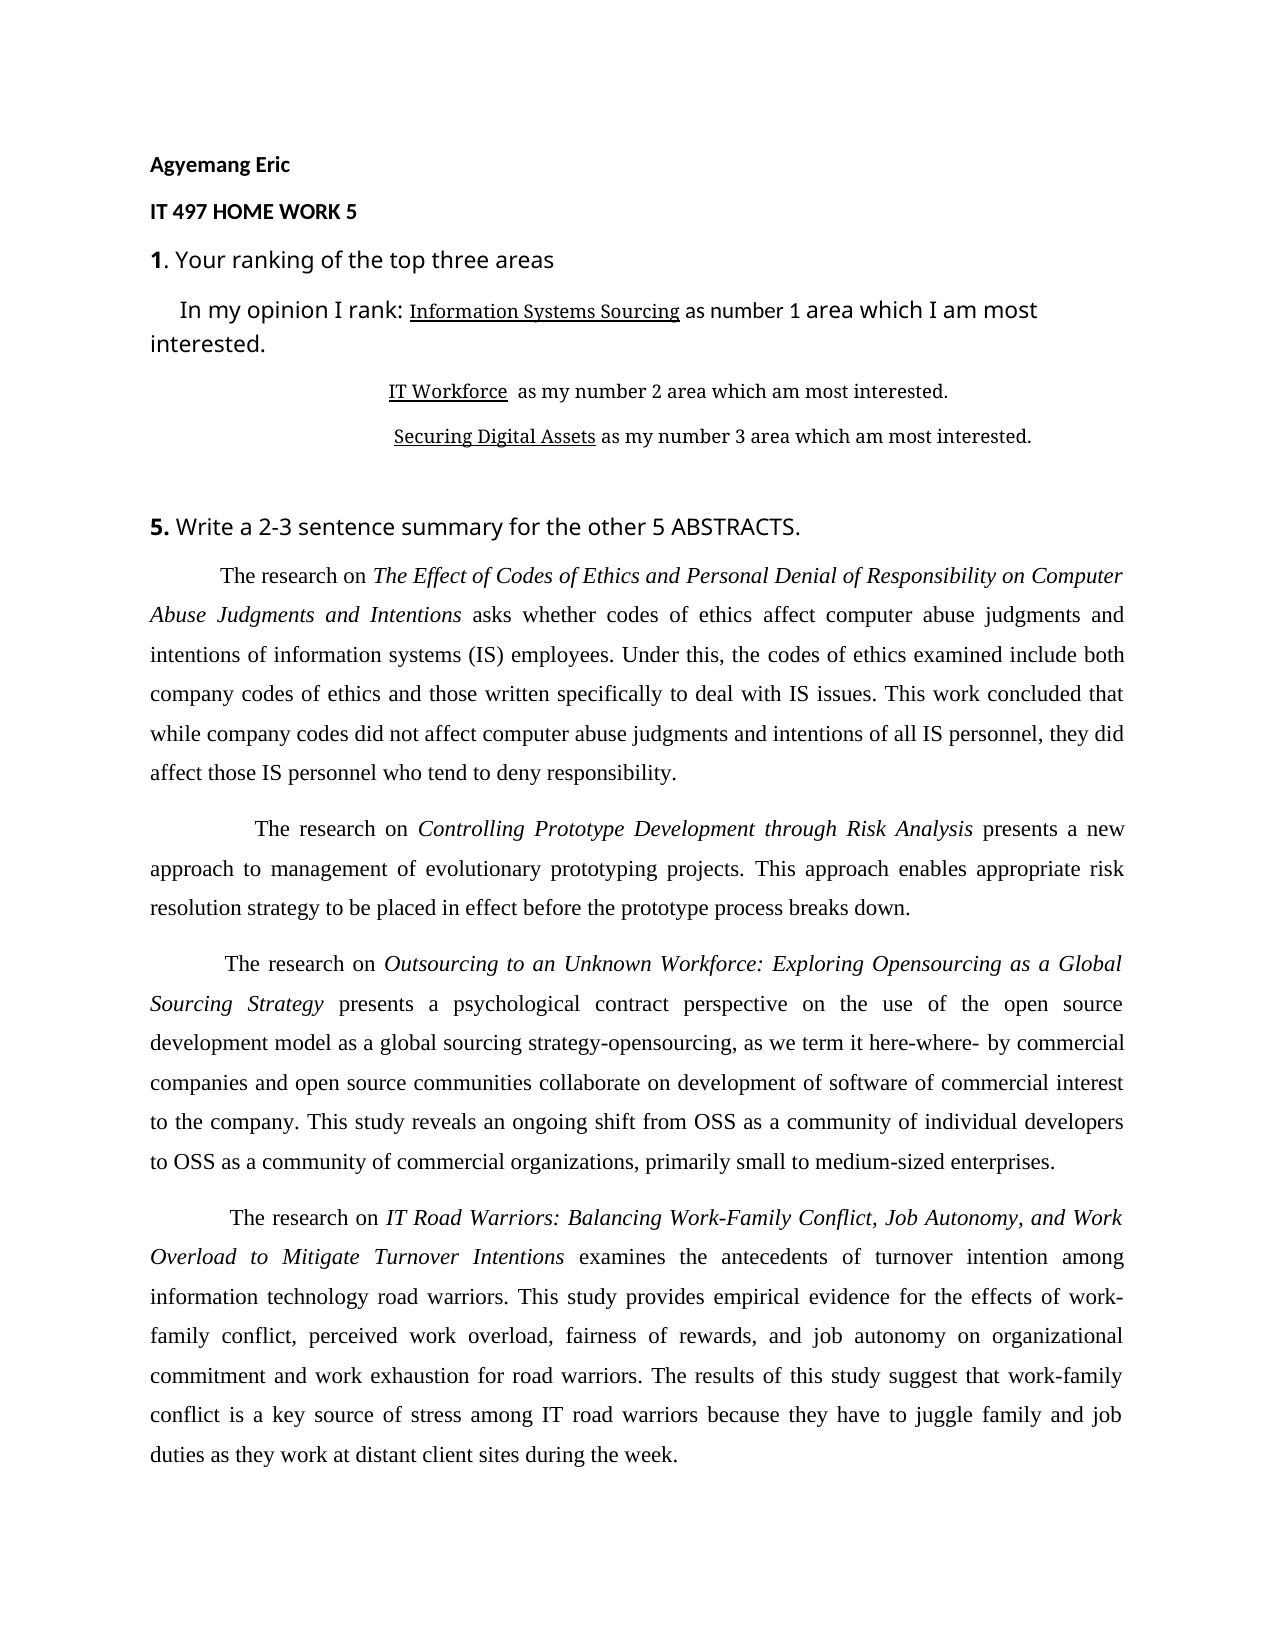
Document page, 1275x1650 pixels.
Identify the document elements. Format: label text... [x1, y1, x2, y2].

text Securing Digital Assets as my number 3 area which am most interested. [150, 423, 1125, 448]
text The research on Controlling Prototype Development through Risk Analysis presents a new approach to management of evolutionary prototyping projects. This approach enables appropriate risk resolution strategy to be placed in effect before the prototype process breaks down. [150, 815, 1125, 921]
text Agyemang Eric [150, 150, 1125, 178]
text In my opinion I rank: Information Systems Sourcing as number 1 area which I am most interested. [150, 294, 1125, 359]
text The research on The Effect of Codes of Ethics and Personal Denial of Responsibility on Computer Abuse Judgments and Intentions asks whether codes of ethics affect computer abuse judgments and intentions of information systems (IS) employees. Under this, the codes of ethics examined include both company codes of ethics and those written specifically to deal with IS issues. This work concluded that while company codes did not affect computer abuse judgments and intentions of all IS personnel, they did affect those IS personnel who tend to deny responsibility. [150, 562, 1125, 786]
text The research on Outsourcing to an Unknown Workforce: Exploring Opensourcing as a Global Sourcing Strategy presents a psychological contract perspective on the use of the open source development model as a global sourcing strategy-opensourcing, as we term it here-where- by commercial companies and open source communities collaborate on development of software of commercial interest to the company. This study reveals an ongoing shift from OSS as a community of individual developers to OSS as a community of commercial organizations, primarily small to medium-sized enterprises. [150, 950, 1125, 1174]
text 5. Write a 2-3 sentence summary for the other 5 ABSTRACTS. [150, 511, 1125, 543]
text 1. Your ranking of the top three areas [150, 244, 1125, 275]
text IT Workforce as my number 2 area which am most interested. [150, 378, 1125, 404]
text IT 497 HOME WORK 5 [150, 197, 1125, 225]
text The research on IT Road Warriors: Balancing Work-Family Conflict, Job Autonomy, and Work Overload to Mitigate Turnover Intentions examines the antecedents of turnover intention among information technology road warriors. This study provides empirical evidence for the effects of work-family conflict, perceived work overload, fairness of rewards, and job autonomy on organizational commitment and work exhaustion for road warriors. The results of this study suggest that work-family conflict is a key source of stress among IT road warriors because they have to juggle family and job duties as they work at distant client sites during the week. [150, 1204, 1125, 1467]
